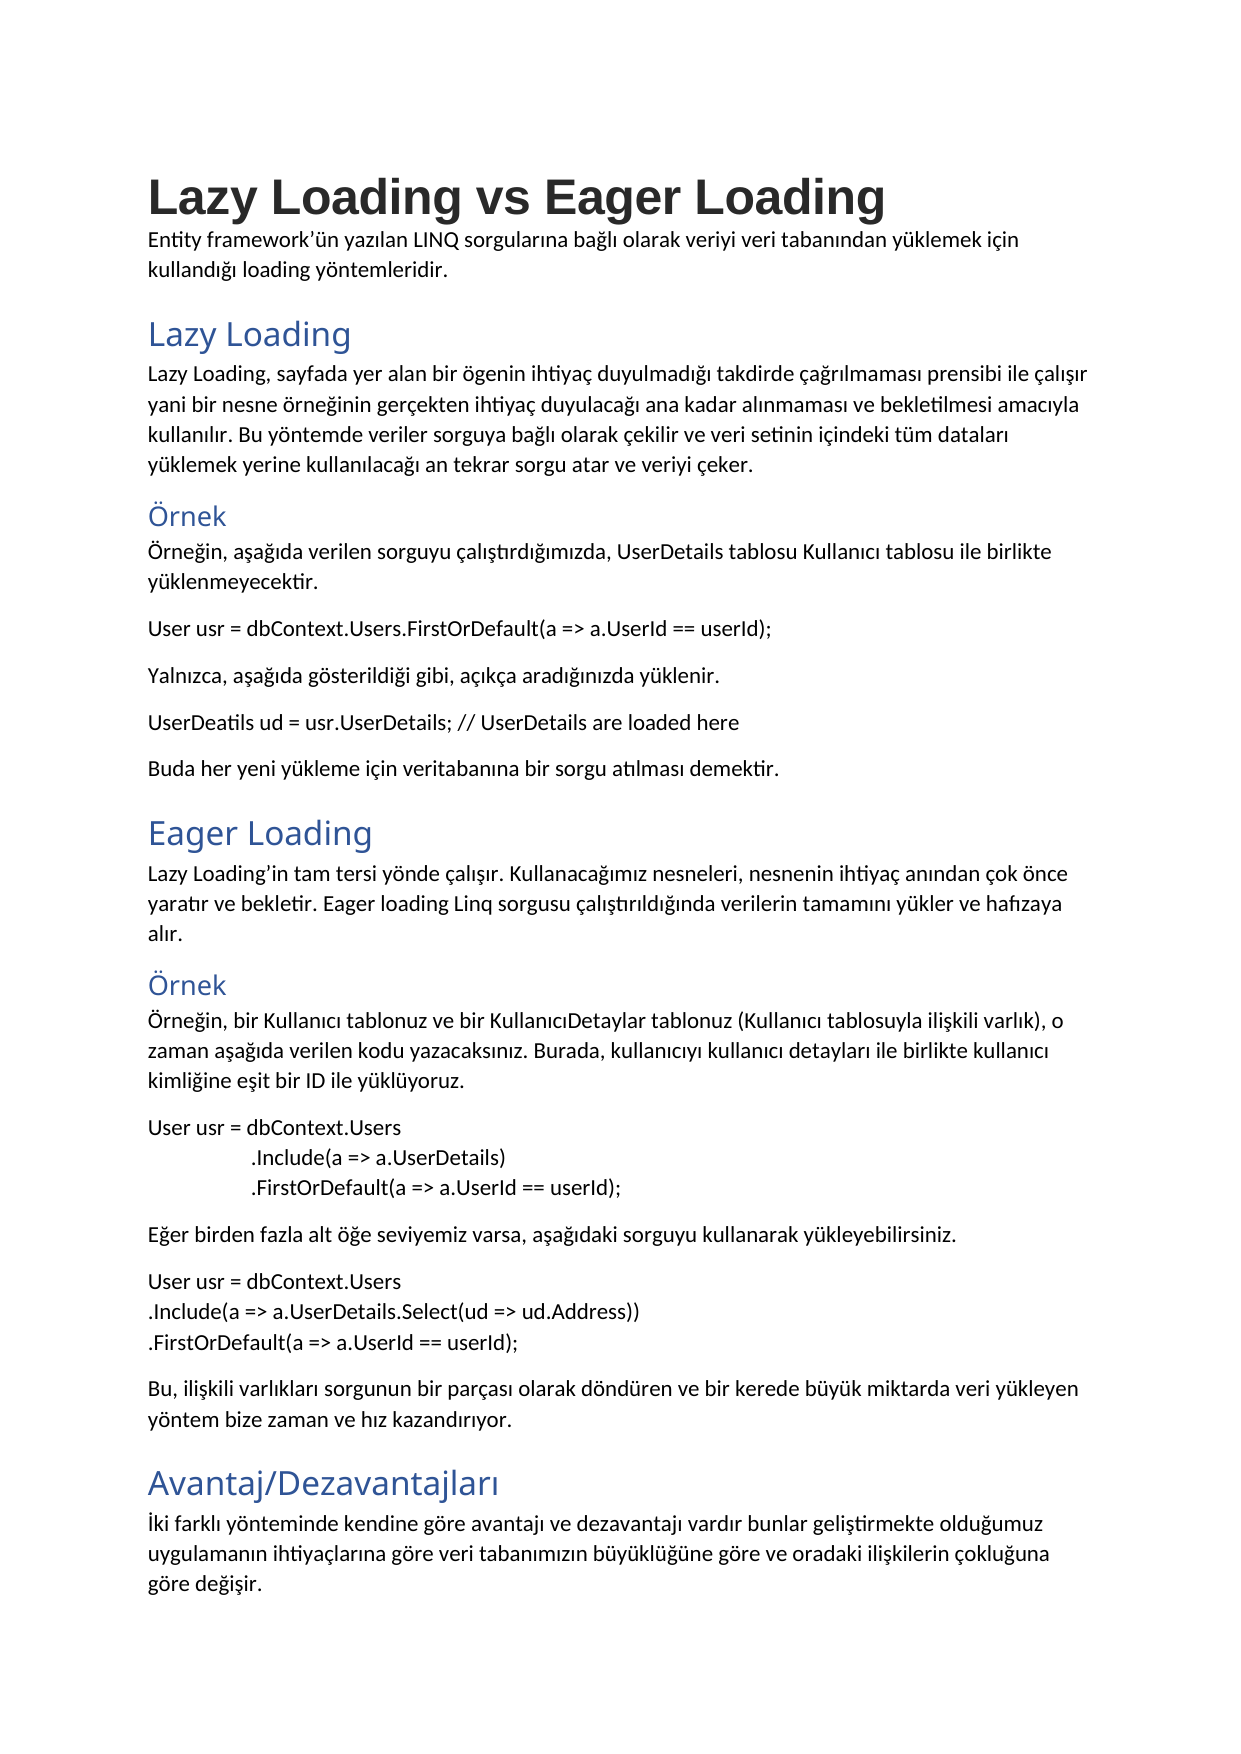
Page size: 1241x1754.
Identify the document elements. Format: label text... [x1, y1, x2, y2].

text User usr = dbContext.Users .Include(a => a.UserDetails) .FirstOrDefault(a => a.UserId == userId); [148, 1113, 1093, 1201]
text Buda her yeni yükleme için veritabanına bir sorgu atılması demektir. [148, 754, 1093, 782]
text Eğer birden fazla alt öğe seviyemiz varsa, aşağıdaki sorguyu kullanarak yükleyebilirsiniz. [148, 1220, 1093, 1248]
text User usr = dbContext.Users .Include(a => a.UserDetails.Select(ud => ud.Address)) .FirstOrDefault(a => a.UserId == userId); [148, 1267, 1093, 1356]
text Bu, ilişkili varlıkları sorgunun bir parçası olarak döndüren ve bir kerede büyük miktarda veri yükleyen yöntem bize zaman ve hız kazandırıyor. [148, 1374, 1093, 1433]
subtitle Örnek [148, 966, 1093, 1003]
subtitle Avantaj/Dezavantajları [148, 1460, 1093, 1505]
text Örneğin, bir Kullanıcı tablonuz ve bir KullanıcıDetaylar tablonuz (Kullanıcı tablosuyla ilişkili varlık), o zaman aşağıda verilen kodu yazacaksınız. Burada, kullanıcıyı kullanıcı detayları ile birlikte kullanıcı kimliğine eşit bir ID ile yüklüyoruz. [148, 1006, 1093, 1094]
subtitle Eager Loading [148, 810, 1093, 855]
text Lazy Loading, sayfada yer alan bir ögenin ihtiyaç duyulmadığı takdirde çağrılmaması prensibi ile çalışır yani bir nesne örneğinin gerçekten ihtiyaç duyulacağı ana kadar alınmaması ve bekletilmesi amacıyla kullanılır. Bu yöntemde veriler sorguya bağlı olarak çekilir ve veri setinin içindeki tüm dataları yüklemek yerine kullanılacağı an tekrar sorgu atar ve veriyi çeker. [148, 359, 1093, 478]
subtitle Örnek [148, 497, 1093, 534]
text Örneğin, aşağıda verilen sorguyu çalıştırdığımızda, UserDetails tablosu Kullanıcı tablosu ile birlikte yüklenmeyecektir. [148, 537, 1093, 595]
text Lazy Loading’in tam tersi yönde çalışır. Kullanacağımız nesneleri, nesnenin ihtiyaç anından çok önce yaratır ve bekletir. Eager loading Linq sorgusu çalıştırıldığında verilerin tamamını yükler ve hafızaya alır. [148, 859, 1093, 947]
text User usr = dbContext.Users.FirstOrDefault(a => a.UserId == userId); [148, 614, 1093, 642]
text Yalnızca, aşağıda gösterildiği gibi, açıkça aradığınızda yüklenir. [148, 661, 1093, 689]
text Lazy Loading vs Eager Loading [148, 163, 1093, 225]
text Entity framework’ün yazılan LINQ sorgularına bağlı olarak veriyi veri tabanından yüklemek için kullandığı loading yöntemleridir. [148, 225, 1093, 283]
text İki farklı yönteminde kendine göre avantajı ve dezavantajı vardır bunlar geliştirmekte olduğumuz uygulamanın ihtiyaçlarına göre veri tabanımızın büyüklüğüne göre ve oradaki ilişkilerin çokluğuna göre değişir. [148, 1509, 1093, 1597]
subtitle Lazy Loading [148, 311, 1093, 356]
text UserDeatils ud = usr.UserDetails; // UserDetails are loaded here [148, 708, 1093, 736]
